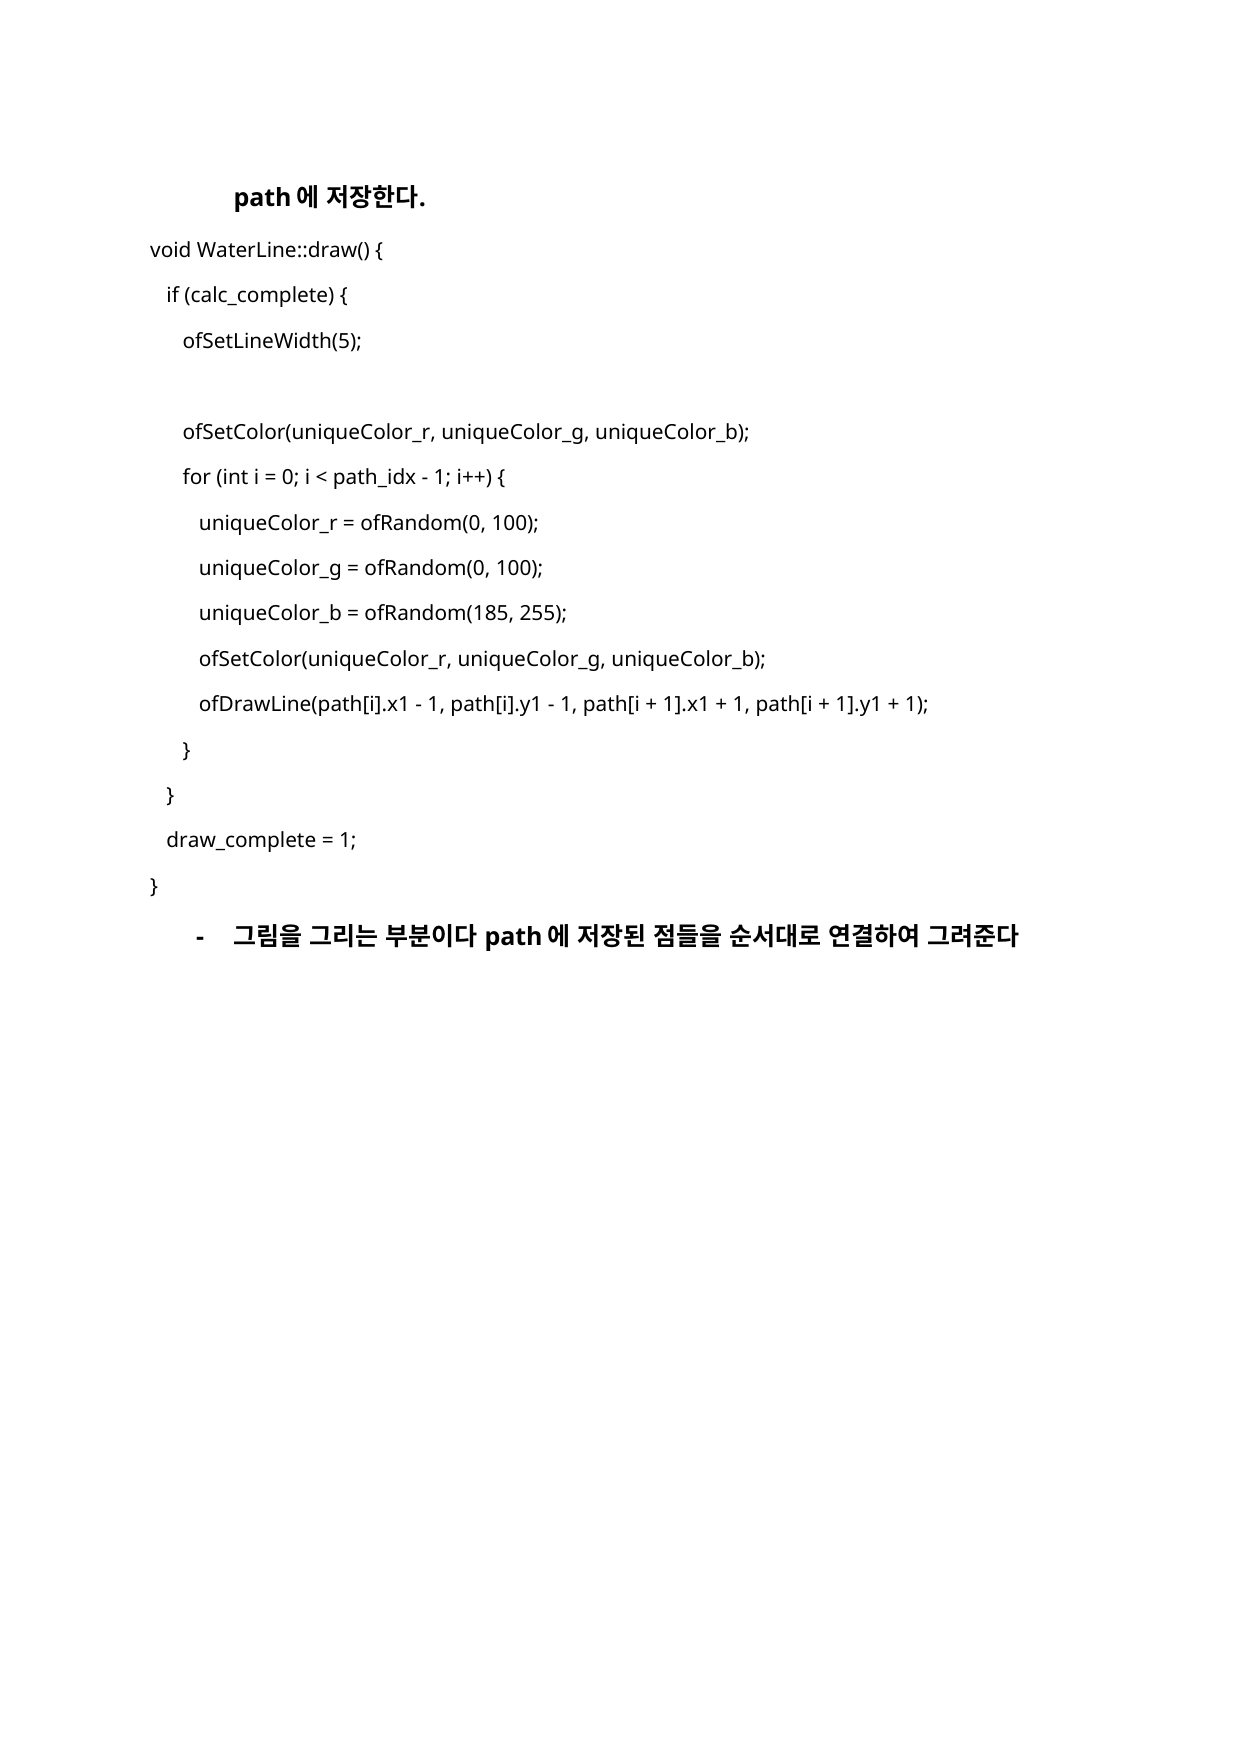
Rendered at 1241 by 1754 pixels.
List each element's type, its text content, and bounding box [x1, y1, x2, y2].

text uniqueColor_g = ofRandom(0, 100); [150, 553, 1090, 581]
text ofSetLineWidth(5); [150, 326, 1090, 354]
text ofDrawLine(path[i].x1 - 1, path[i].y1 - 1, path[i + 1].x1 + 1, path[i + 1].y1 + 1); [150, 689, 1090, 718]
text draw_complete = 1; [150, 826, 1090, 854]
text if (calc_complete) { [150, 281, 1090, 309]
text ofSetColor(uniqueColor_r, uniqueColor_g, uniqueColor_b); [150, 417, 1090, 445]
text uniqueColor_r = ofRandom(0, 100); [150, 508, 1090, 536]
text } [150, 735, 1090, 763]
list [196, 177, 1090, 213]
text void WaterLine::draw() { [150, 235, 1090, 263]
text } [150, 871, 1090, 899]
text uniqueColor_b = ofRandom(185, 255); [150, 598, 1090, 627]
text ofSetColor(uniqueColor_r, uniqueColor_g, uniqueColor_b); [150, 644, 1090, 672]
text } [150, 780, 1090, 808]
list 그림을 그리는 부분이다 path에 저장된 점들을 순서대로 연결하여 그려준다 [196, 916, 1090, 953]
text for (int i = 0; i < path_idx - 1; i++) { [150, 462, 1090, 491]
